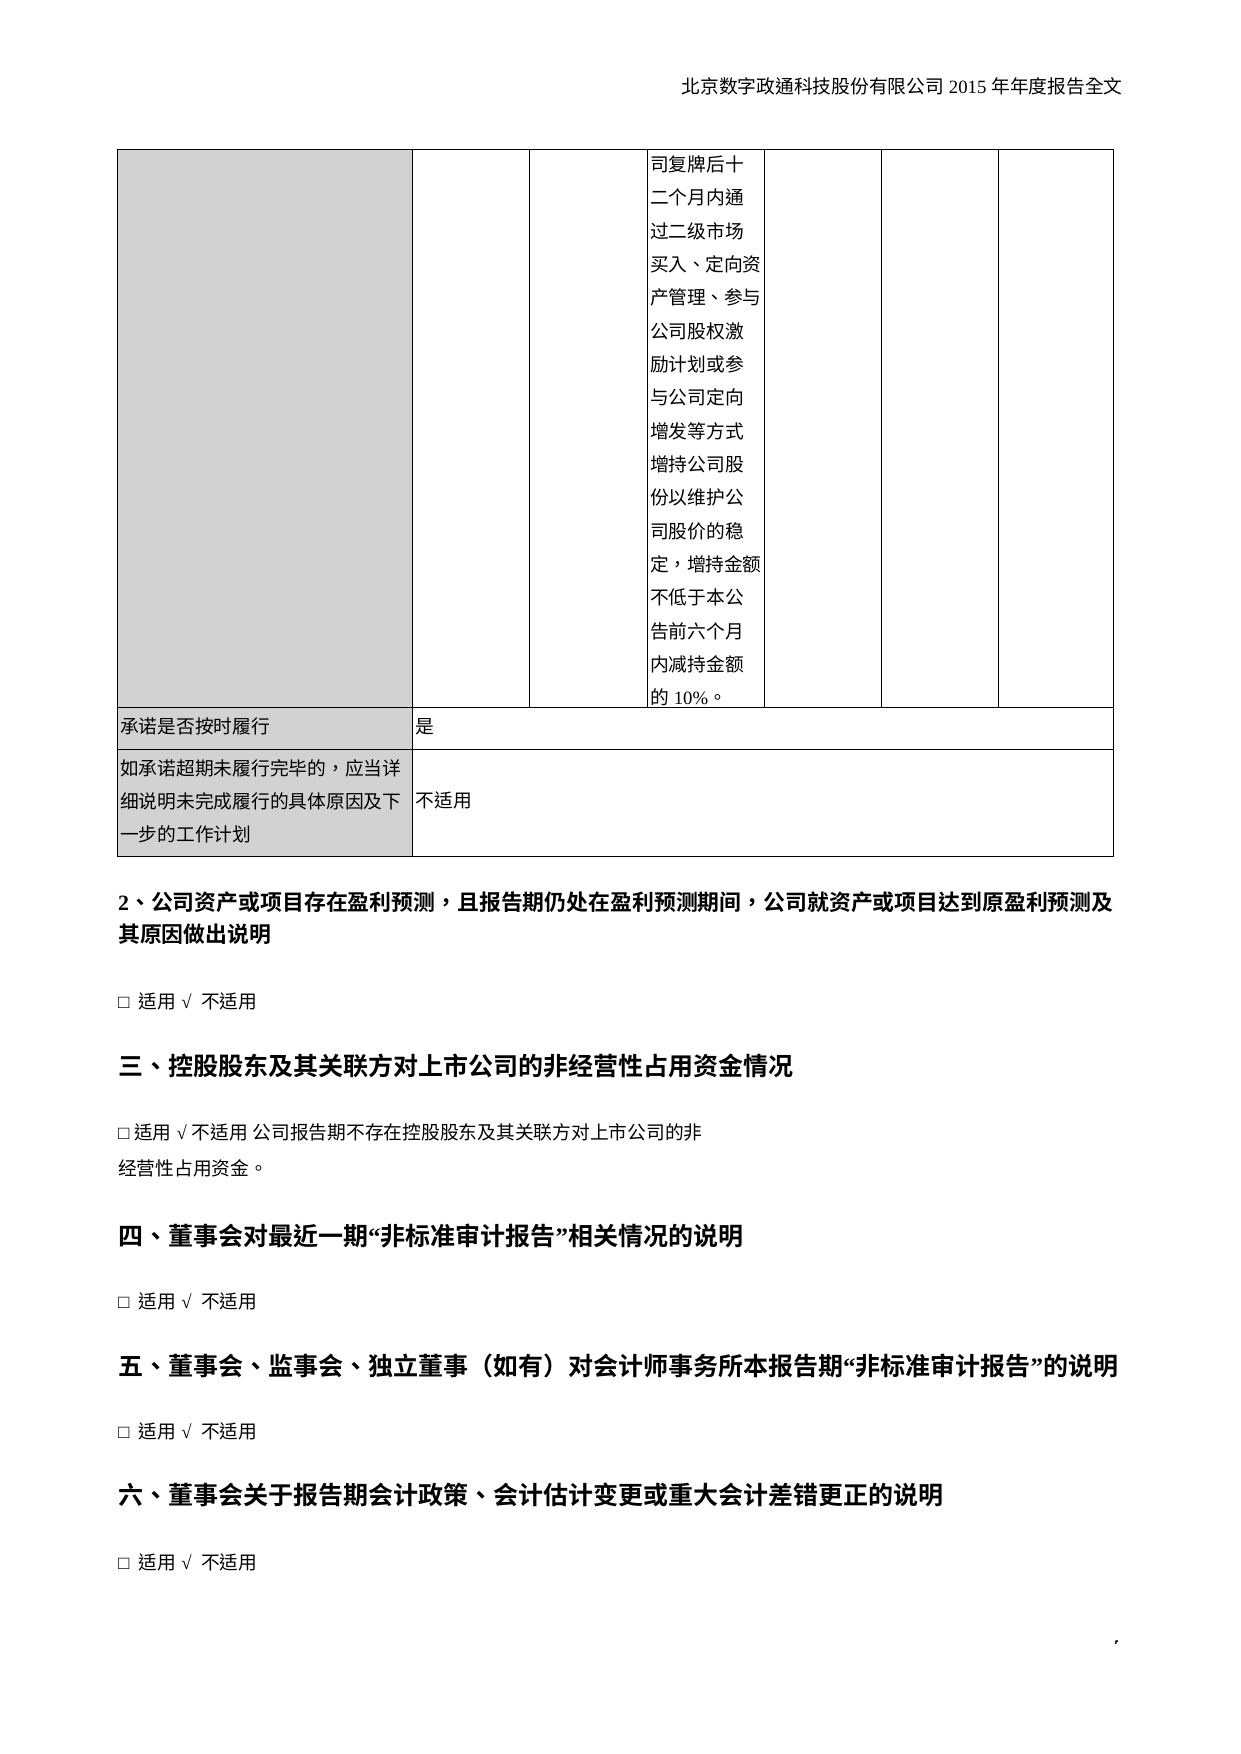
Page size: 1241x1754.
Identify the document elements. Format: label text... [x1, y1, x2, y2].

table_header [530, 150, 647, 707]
subtitle 六、董事会关于报告期会计政策、会计估计变更或重大会计差错更正的说明 [118, 1478, 1122, 1512]
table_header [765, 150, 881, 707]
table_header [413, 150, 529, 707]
text □ 适用 √ 不适用 [118, 1549, 1122, 1575]
text □ 适用 √ 不适用 公司报告期不存在控股股东及其关联方对上市公司的非经营性占用资金。 [118, 1120, 720, 1181]
text 2、公司资产或项目存在盈利预测，且报告期仍处在盈利预测期间，公司就资产或项目达到原盈利预测及 其原因做出说明 [118, 887, 1122, 949]
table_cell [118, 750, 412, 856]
subtitle 五、董事会、监事会、独立董事（如有）对会计师事务所本报告期“非标准审计报告”的说明 [118, 1348, 1138, 1382]
subtitle 三、控股股东及其关联方对上市公司的非经营性占用资金情况 [118, 1048, 1122, 1082]
text □ 适用 √ 不适用 [118, 988, 1122, 1014]
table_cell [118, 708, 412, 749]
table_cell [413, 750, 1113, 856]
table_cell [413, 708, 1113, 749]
text □ 适用 √ 不适用 [118, 1418, 1122, 1443]
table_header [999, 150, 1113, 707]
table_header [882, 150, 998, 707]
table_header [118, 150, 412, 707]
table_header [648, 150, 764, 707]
text □ 适用 √ 不适用 [118, 1289, 1122, 1314]
subtitle 四、董事会对最近一期“非标准审计报告”相关情况的说明 [118, 1219, 1122, 1253]
